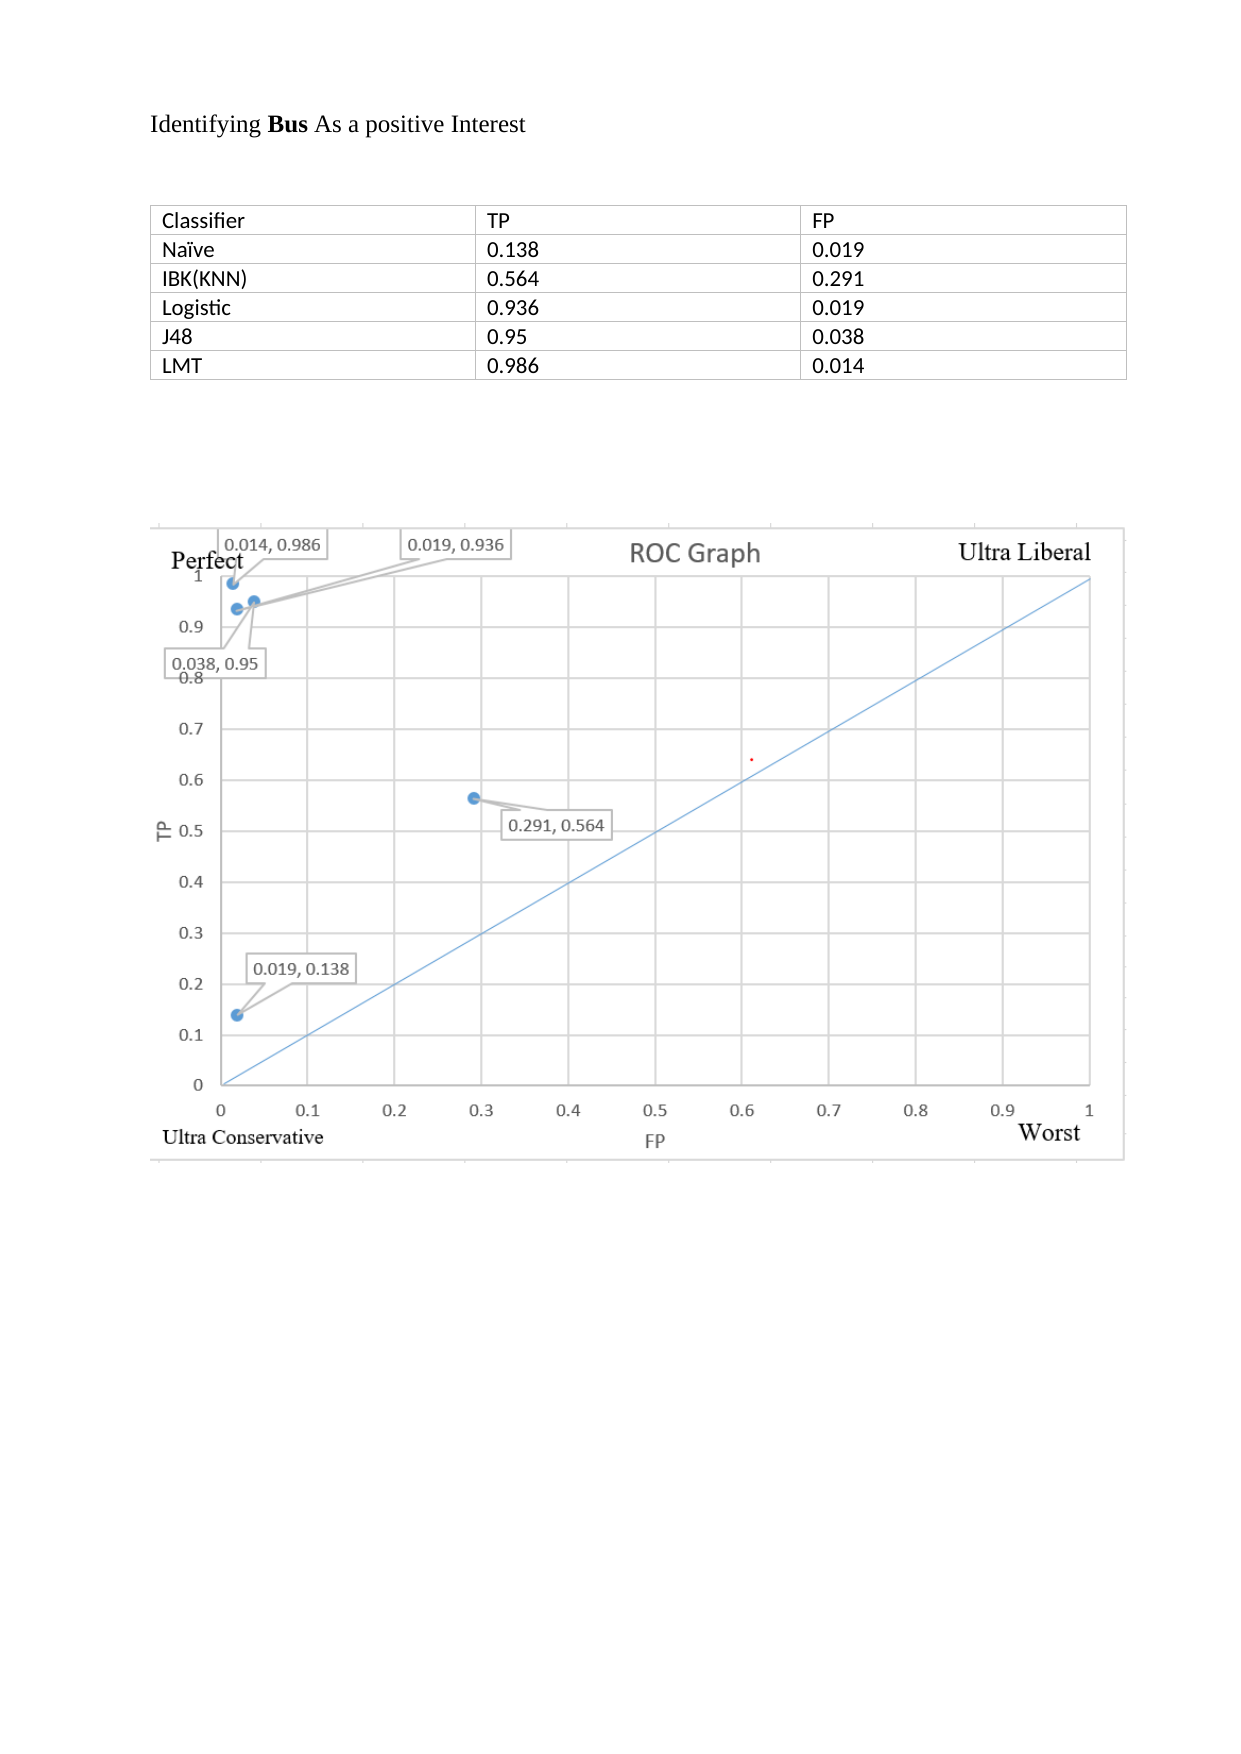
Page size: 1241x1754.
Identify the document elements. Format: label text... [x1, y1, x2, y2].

table_cell 0.936 [476, 293, 800, 321]
table_cell 0.038 [801, 322, 1126, 350]
text Identifying Bus As a positive Interest [150, 109, 1126, 138]
table_cell Naïve [151, 235, 475, 263]
table_cell 0.014 [801, 351, 1126, 379]
table_cell 0.291 [801, 264, 1126, 292]
table_cell 0.564 [476, 264, 800, 292]
table_cell 0.138 [476, 235, 800, 263]
table_header FP [801, 206, 1126, 234]
table_cell Logistic [151, 293, 475, 321]
table_cell 0.019 [801, 293, 1126, 321]
table_header Classifier [151, 206, 475, 234]
table_cell LMT [151, 351, 475, 379]
table_cell J48 [151, 322, 475, 350]
table_cell 0.95 [476, 322, 800, 350]
table_cell 0.986 [476, 351, 800, 379]
table_cell 0.019 [801, 235, 1126, 263]
picture [150, 523, 1127, 1163]
table_cell IBK(KNN) [151, 264, 475, 292]
table_header TP [476, 206, 800, 234]
